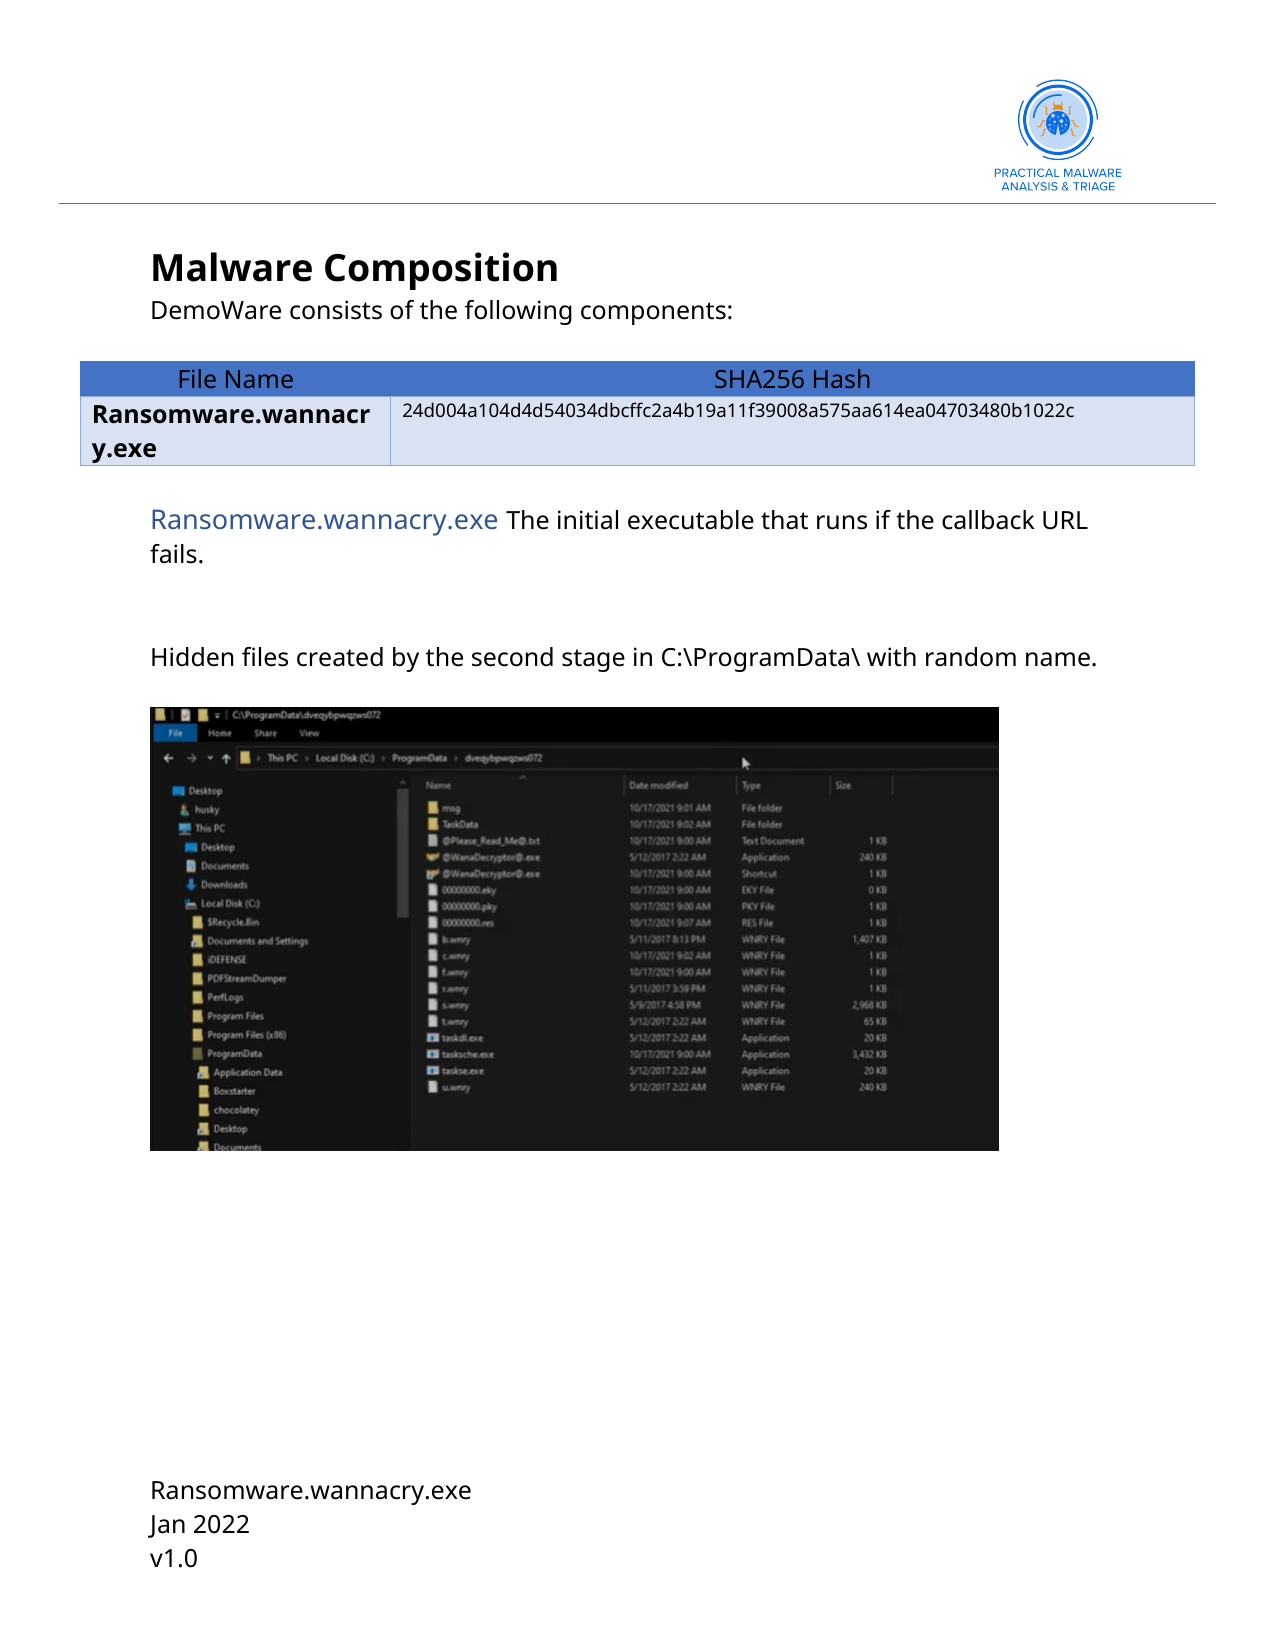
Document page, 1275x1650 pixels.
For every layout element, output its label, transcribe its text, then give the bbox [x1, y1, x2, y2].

table_header SHA256 Hash [391, 362, 1194, 396]
table_header File Name [81, 362, 390, 396]
text Ransomware.wannacry.exe The initial executable that runs if the callback URL fails. [150, 500, 1125, 571]
table_cell 24d004a104d4d54034dbcffc2a4b19a11f39008a575aa614ea04703480b1022c [391, 397, 1194, 465]
text Hidden files created by the second stage in C:\ProgramData\ with random name. [150, 639, 1125, 673]
subtitle Malware Composition [150, 242, 1125, 293]
text DemoWare consists of the following components: [150, 293, 1125, 327]
picture [150, 707, 999, 1151]
table_cell Ransomware.wannacry.exe [81, 397, 390, 465]
picture [990, 75, 1125, 196]
